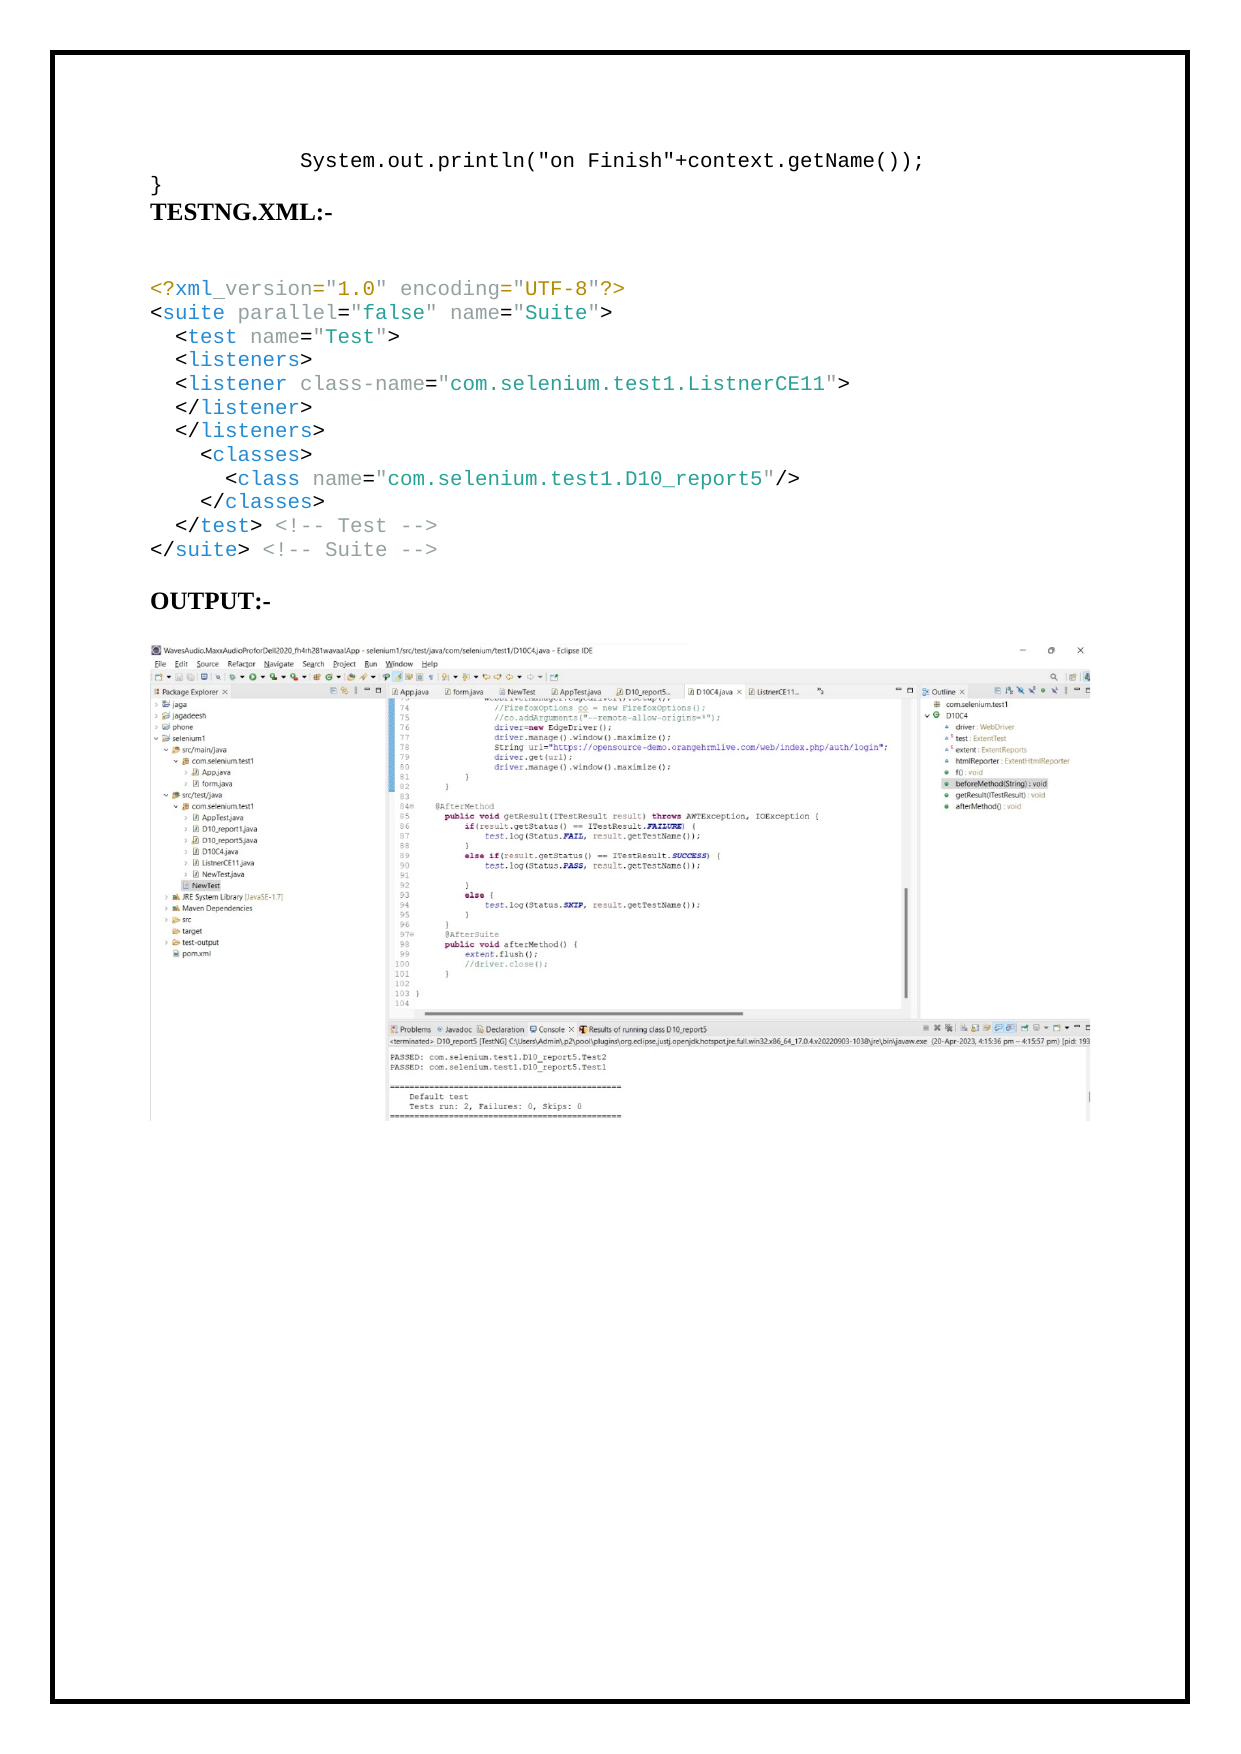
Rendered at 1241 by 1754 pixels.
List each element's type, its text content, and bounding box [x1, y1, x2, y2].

text <class name="com.selenium.test1.D10_report5"/> [150, 468, 1090, 491]
text <suite parallel="false" name="Suite"> [150, 302, 1090, 326]
text <listeners> [150, 349, 1090, 373]
text </listeners> [150, 420, 1090, 444]
text </listener> [150, 397, 1090, 420]
text <test name="Test"> [150, 326, 1090, 349]
text <classes> [150, 444, 1090, 468]
text <?xml version="1.0" encoding="UTF-8"?> [150, 278, 1090, 302]
picture [150, 643, 1091, 1121]
text OUTPUT:- [150, 586, 1090, 614]
text TESTNG.XML:- [150, 197, 1090, 226]
text <listener class-name="com.selenium.test1.ListnerCE11"> [150, 373, 1090, 397]
text System.out.println("on Finish"+context.getName()); [150, 150, 1090, 174]
text </classes> [150, 491, 1090, 515]
text </test> <!-- Test --> [150, 515, 1090, 538]
text </suite> <!-- Suite --> [150, 538, 1090, 562]
text } [150, 174, 1090, 197]
